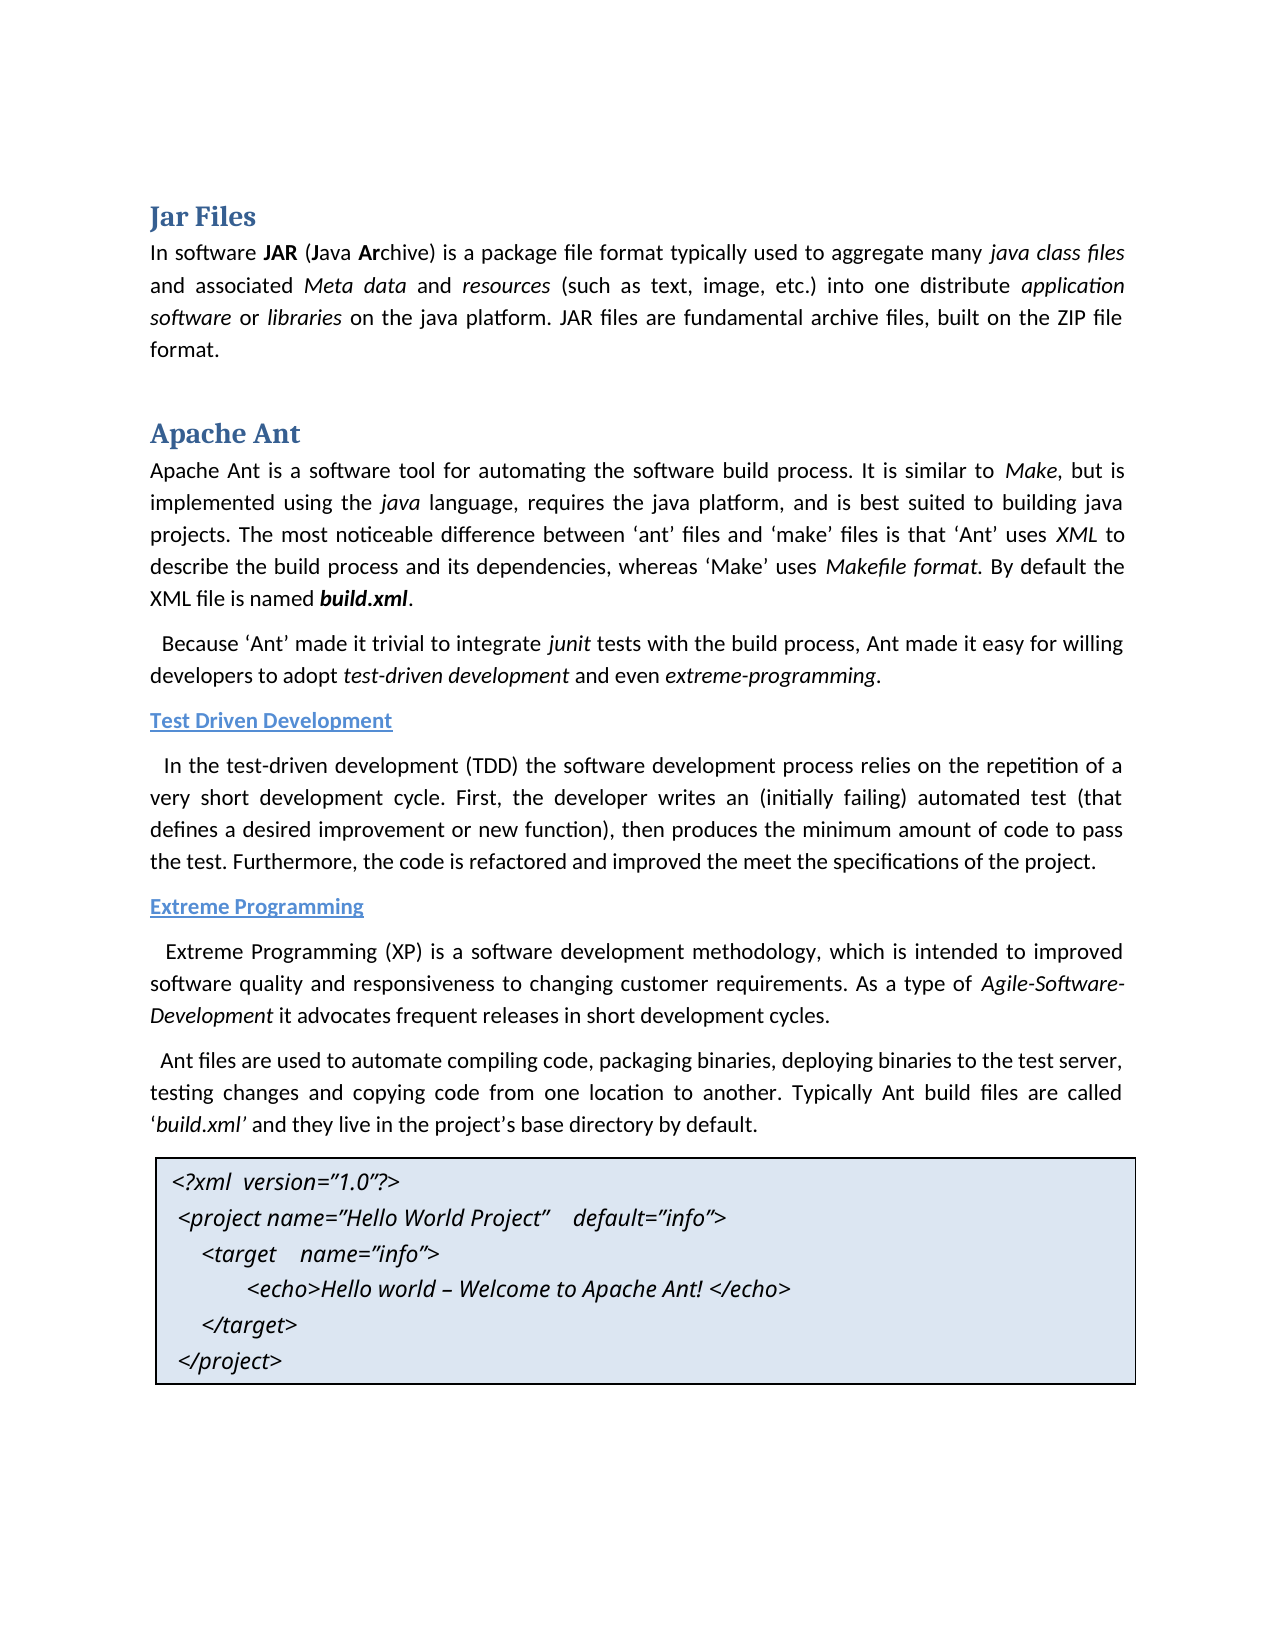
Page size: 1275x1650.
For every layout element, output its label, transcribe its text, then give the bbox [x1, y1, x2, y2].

text Extreme Programming [150, 892, 1125, 920]
text In the test-driven development (TDD) the software development process relies on the repetition of a very short development cycle. First, the developer writes an (initially failing) automated test (that defines a desired improvement or new function), then produces the minimum amount of code to pass the test. Furthermore, the code is refactored and improved the meet the specifications of the project. [150, 751, 1125, 875]
subtitle Jar Files [150, 200, 1125, 233]
text Test Driven Development [150, 706, 1125, 734]
text Extreme Programming (XP) is a software development methodology, which is intended to improved software quality and responsiveness to changing customer requirements. As a type of Agile-Software-Development it advocates frequent releases in short development cycles. [150, 937, 1125, 1029]
text Ant files are used to automate compiling code, packaging binaries, deploying binaries to the test server, testing changes and copying code from one location to another. Typically Ant build files are called ‘build.xml’ and they live in the project’s base directory by default. [150, 1046, 1125, 1138]
text Apache Ant is a software tool for automating the software build process. It is similar to Make, but is implemented using the java language, requires the java platform, and is best suited to building java projects. The most noticeable difference between ‘ant’ files and ‘make’ files is that ‘Ant’ uses XML to describe the build process and its dependencies, whereas ‘Make’ uses Makefile format. By default the XML file is named build.xml. [150, 456, 1125, 613]
text In software JAR (Java Archive) is a package file format typically used to aggregate many java class files and associated Meta data and resources (such as text, image, etc.) into one distribute application software or libraries on the java platform. JAR files are fundamental archive files, built on the ZIP file format. [150, 238, 1125, 363]
text Because ‘Ant’ made it trivial to integrate junit tests with the build process, Ant made it easy for willing developers to adopt test-driven development and even extreme-programming. [150, 629, 1125, 689]
subtitle Apache Ant [150, 417, 1125, 451]
